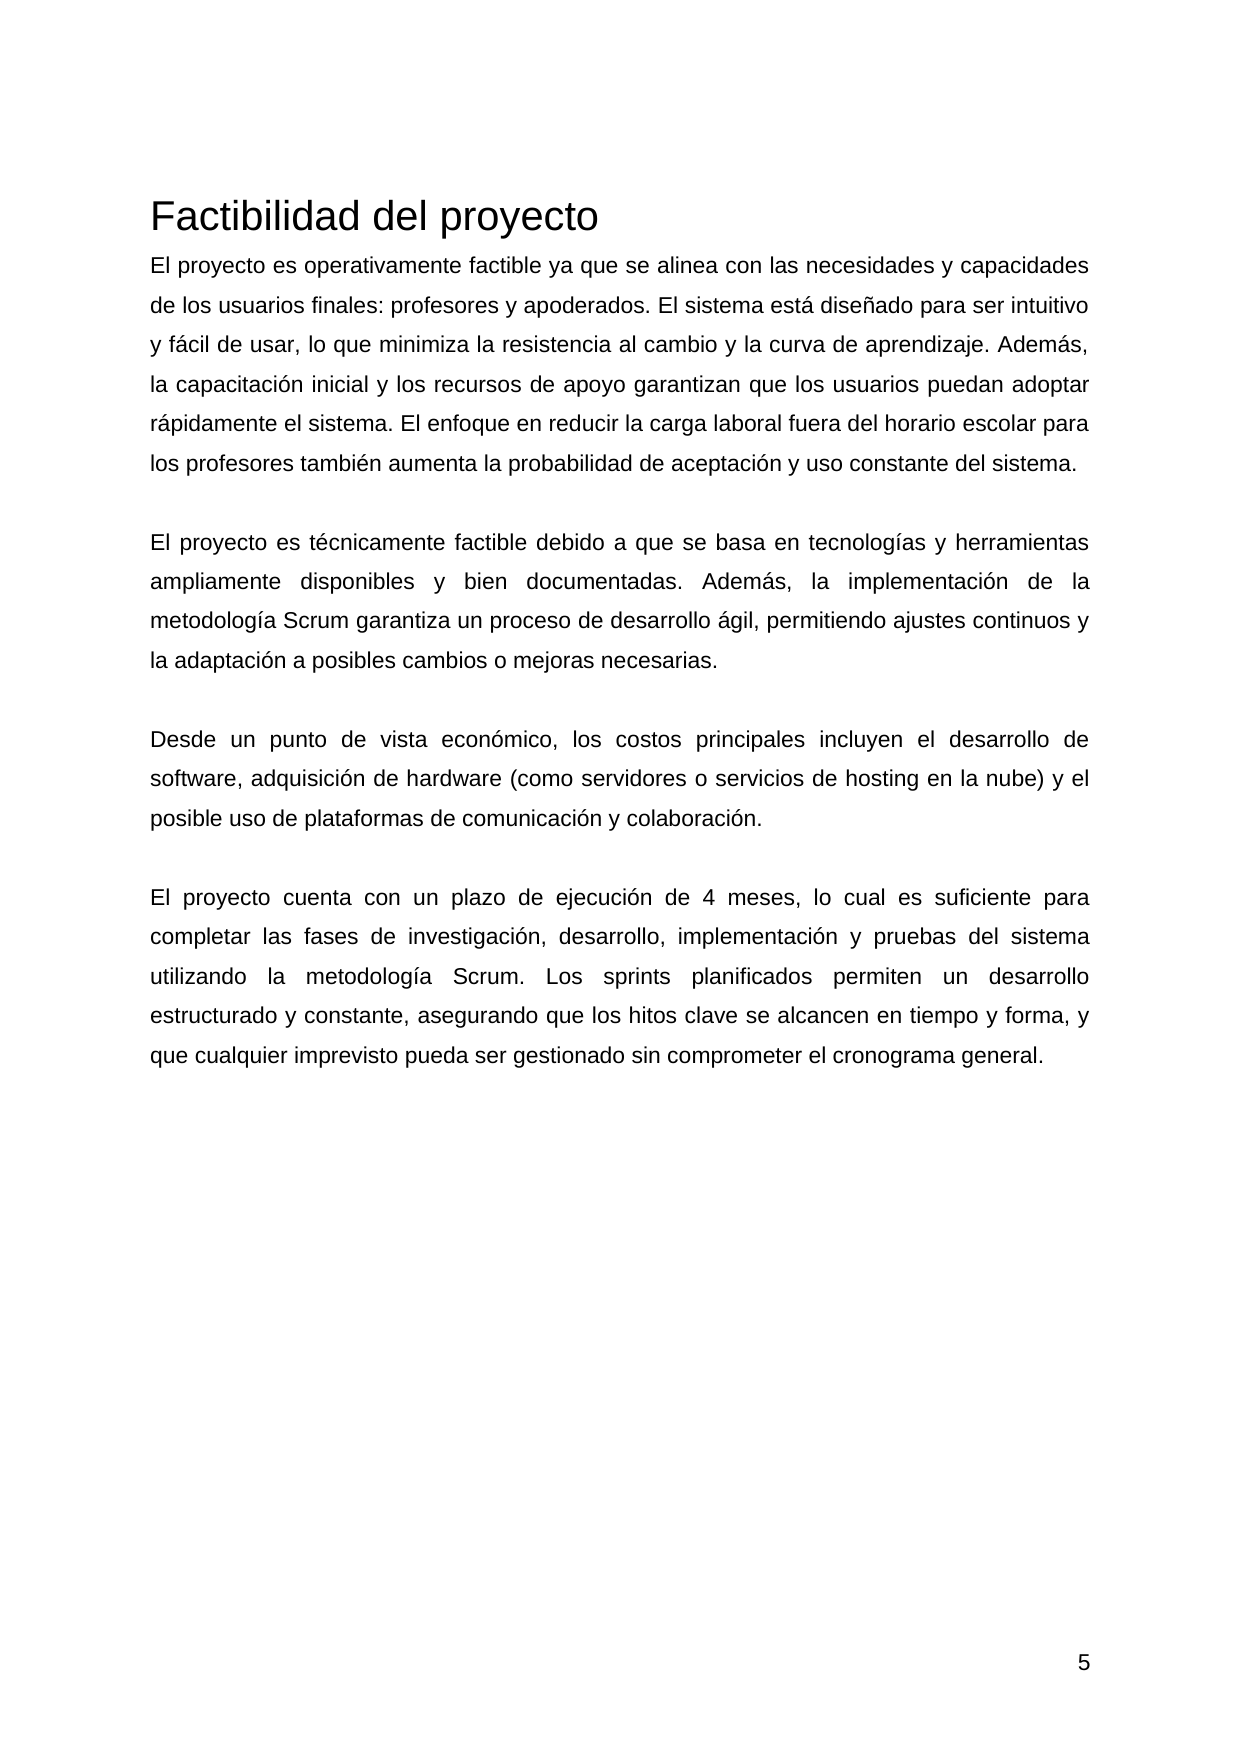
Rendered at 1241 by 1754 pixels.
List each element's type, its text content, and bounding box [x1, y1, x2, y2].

text Desde un punto de vista económico, los costos principales incluyen el desarrollo de software, adquisición de hardware (como servidores o servicios de hosting en la nube) y el posible uso de plataformas de comunicación y colaboración. [150, 726, 1090, 831]
text El proyecto es técnicamente factible debido a que se basa en tecnologías y herramientas ampliamente disponibles y bien documentadas. Además, la implementación de la metodología Scrum garantiza un proceso de desarrollo ágil, permitiendo ajustes continuos y la adaptación a posibles cambios o mejoras necesarias. [150, 528, 1090, 673]
text El proyecto cuenta con un plazo de ejecución de 4 meses, lo cual es suficiente para completar las fases de investigación, desarrollo, implementación y pruebas del sistema utilizando la metodología Scrum. Los sprints planificados permiten un desarrollo estructurado y constante, asegurando que los hitos clave se alcancen en tiempo y forma, y que cualquier imprevisto pueda ser gestionado sin comprometer el cronograma general. [150, 884, 1090, 1068]
text El proyecto es operativamente factible ya que se alinea con las necesidades y capacidades de los usuarios finales: profesores y apoderados. El sistema está diseñado para ser intuitivo y fácil de usar, lo que minimiza la resistencia al cambio y la curva de aprendizaje. Además, la capacitación inicial y los recursos de apoyo garantizan que los usuarios puedan adoptar rápidamente el sistema. El enfoque en reducir la carga laboral fuera del horario escolar para los profesores también aumenta la probabilidad de aceptación y uso constante del sistema. [150, 252, 1090, 476]
subtitle Factibilidad del proyecto [150, 192, 1090, 239]
